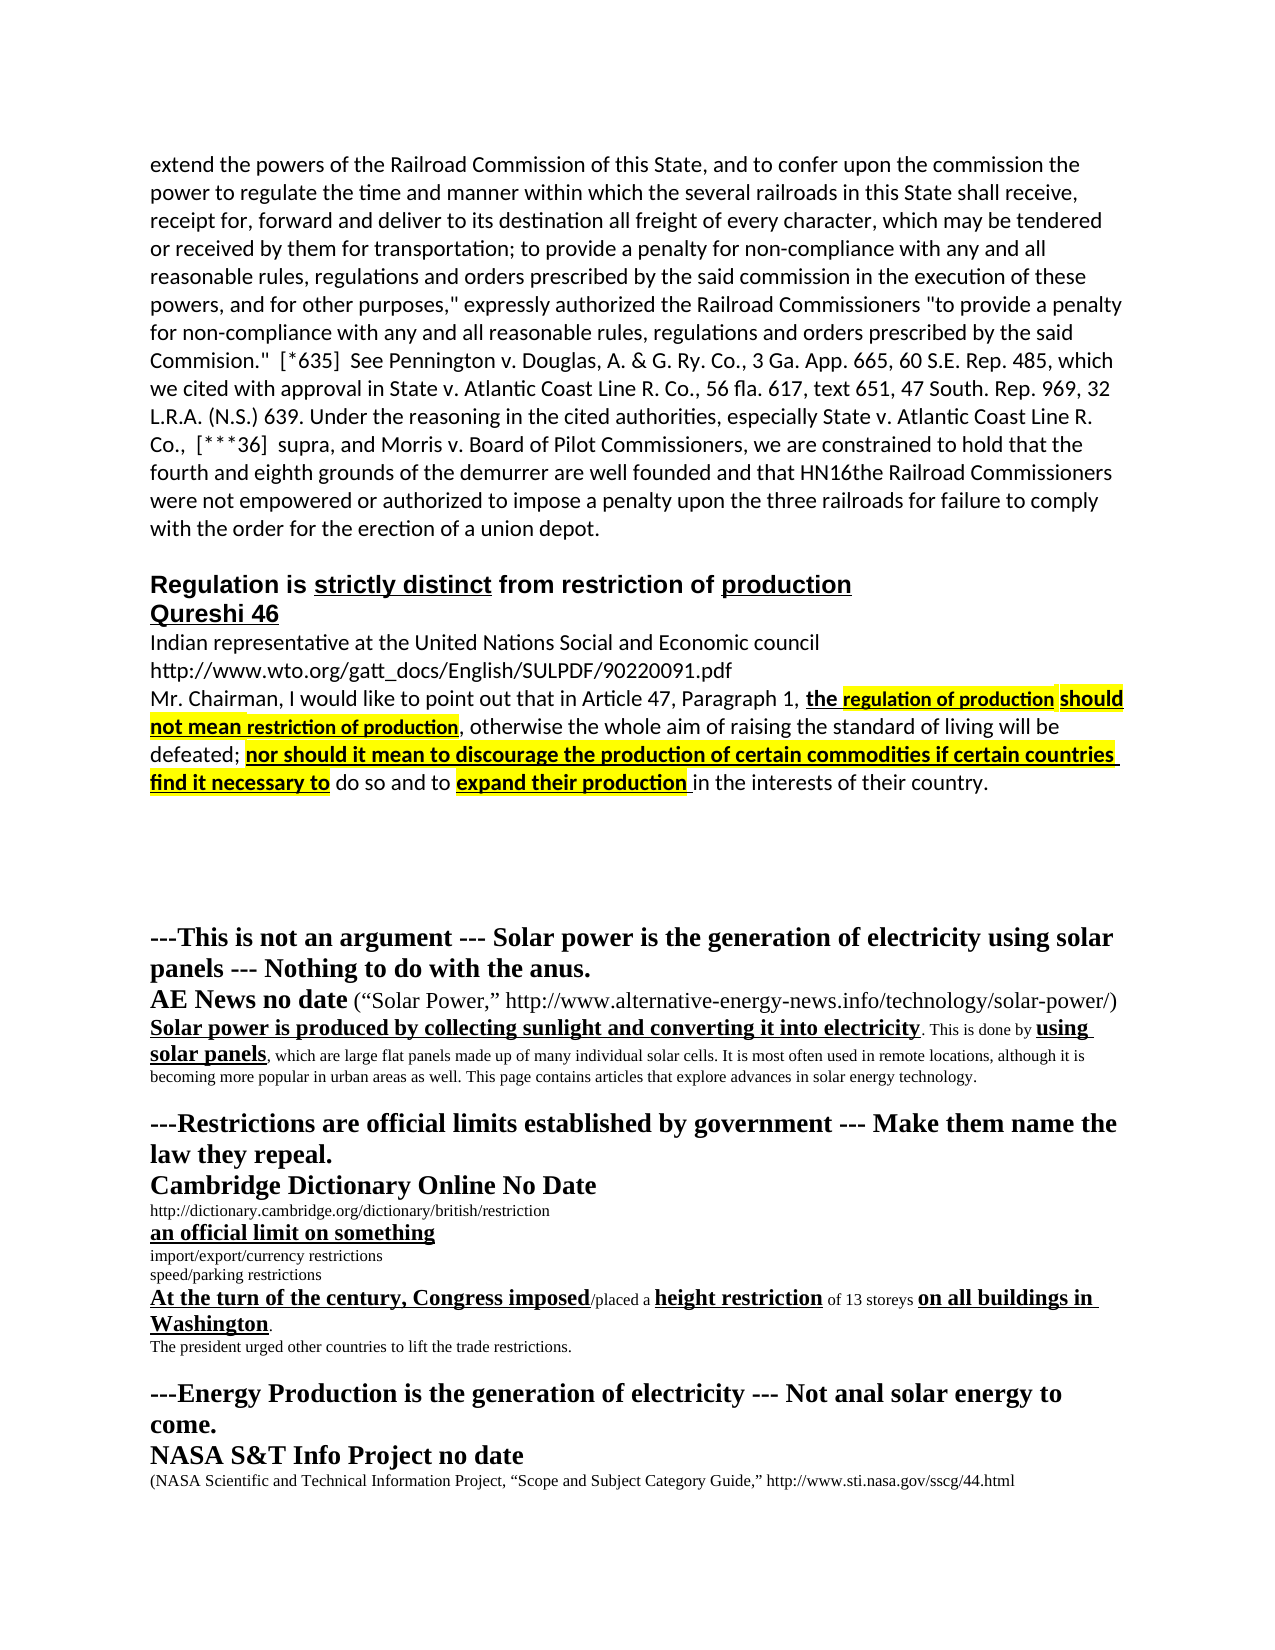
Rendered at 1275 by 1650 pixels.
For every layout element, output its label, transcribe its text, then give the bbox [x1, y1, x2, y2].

text The president urged other countries to lift the trade restrictions. [150, 1337, 1125, 1356]
subtitle ---Restrictions are official limits established by government --- Make them name the law they repeal. [150, 1107, 1125, 1169]
text speed/parking restrictions [150, 1265, 1125, 1284]
text At the turn of the century, Congress imposed/placed a height restriction of 13 storeys on all buildings in Washington. [150, 1284, 1125, 1337]
text Mr. Chairman, I would like to point out that in Article 47, Paragraph 1, the regulation of production should not mean restriction of production, otherwise the whole aim of raising the standard of living will be defeated; nor should it mean to discourage the production of certain commodities if certain countries find it necessary to do so and to expand their production in the interests of their country. [150, 684, 1125, 796]
text NASA S&T Info Project no date [150, 1439, 1125, 1470]
text http://dictionary.cambridge.org/dictionary/british/restriction [150, 1200, 1125, 1219]
text http://www.wto.org/gatt_docs/English/SULPDF/90220091.pdf [150, 656, 1125, 684]
text Qureshi 46 [150, 599, 1125, 628]
text Regulation is strictly distinct from restriction of production [150, 570, 1125, 599]
text Cambridge Dictionary Online No Date [150, 1169, 1125, 1200]
text Indian representative at the United Nations Social and Economic council [150, 628, 1125, 656]
text an official limit on something [150, 1219, 1125, 1246]
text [150, 150, 1125, 542]
text (NASA Scientific and Technical Information Project, “Scope and Subject Category Guide,” http://www.sti.nasa.gov/sscg/44.html [150, 1470, 1125, 1489]
text import/export/currency restrictions [150, 1246, 1125, 1265]
subtitle ---This is not an argument --- Solar power is the generation of electricity using solar panels --- Nothing to do with the anus. [150, 921, 1125, 983]
text AE News no date (“Solar Power,” http://www.alternative-energy-news.info/technology/solar-power/) [150, 983, 1125, 1014]
subtitle ---Energy Production is the generation of electricity --- Not anal solar energy to come. [150, 1377, 1125, 1439]
text Solar power is produced by collecting sunlight and converting it into electricity. This is done by using solar panels, which are large flat panels made up of many individual solar cells. It is most often used in remote locations, although it is becoming more popular in urban areas as well. This page contains articles that explore advances in solar energy technology. [150, 1014, 1125, 1086]
